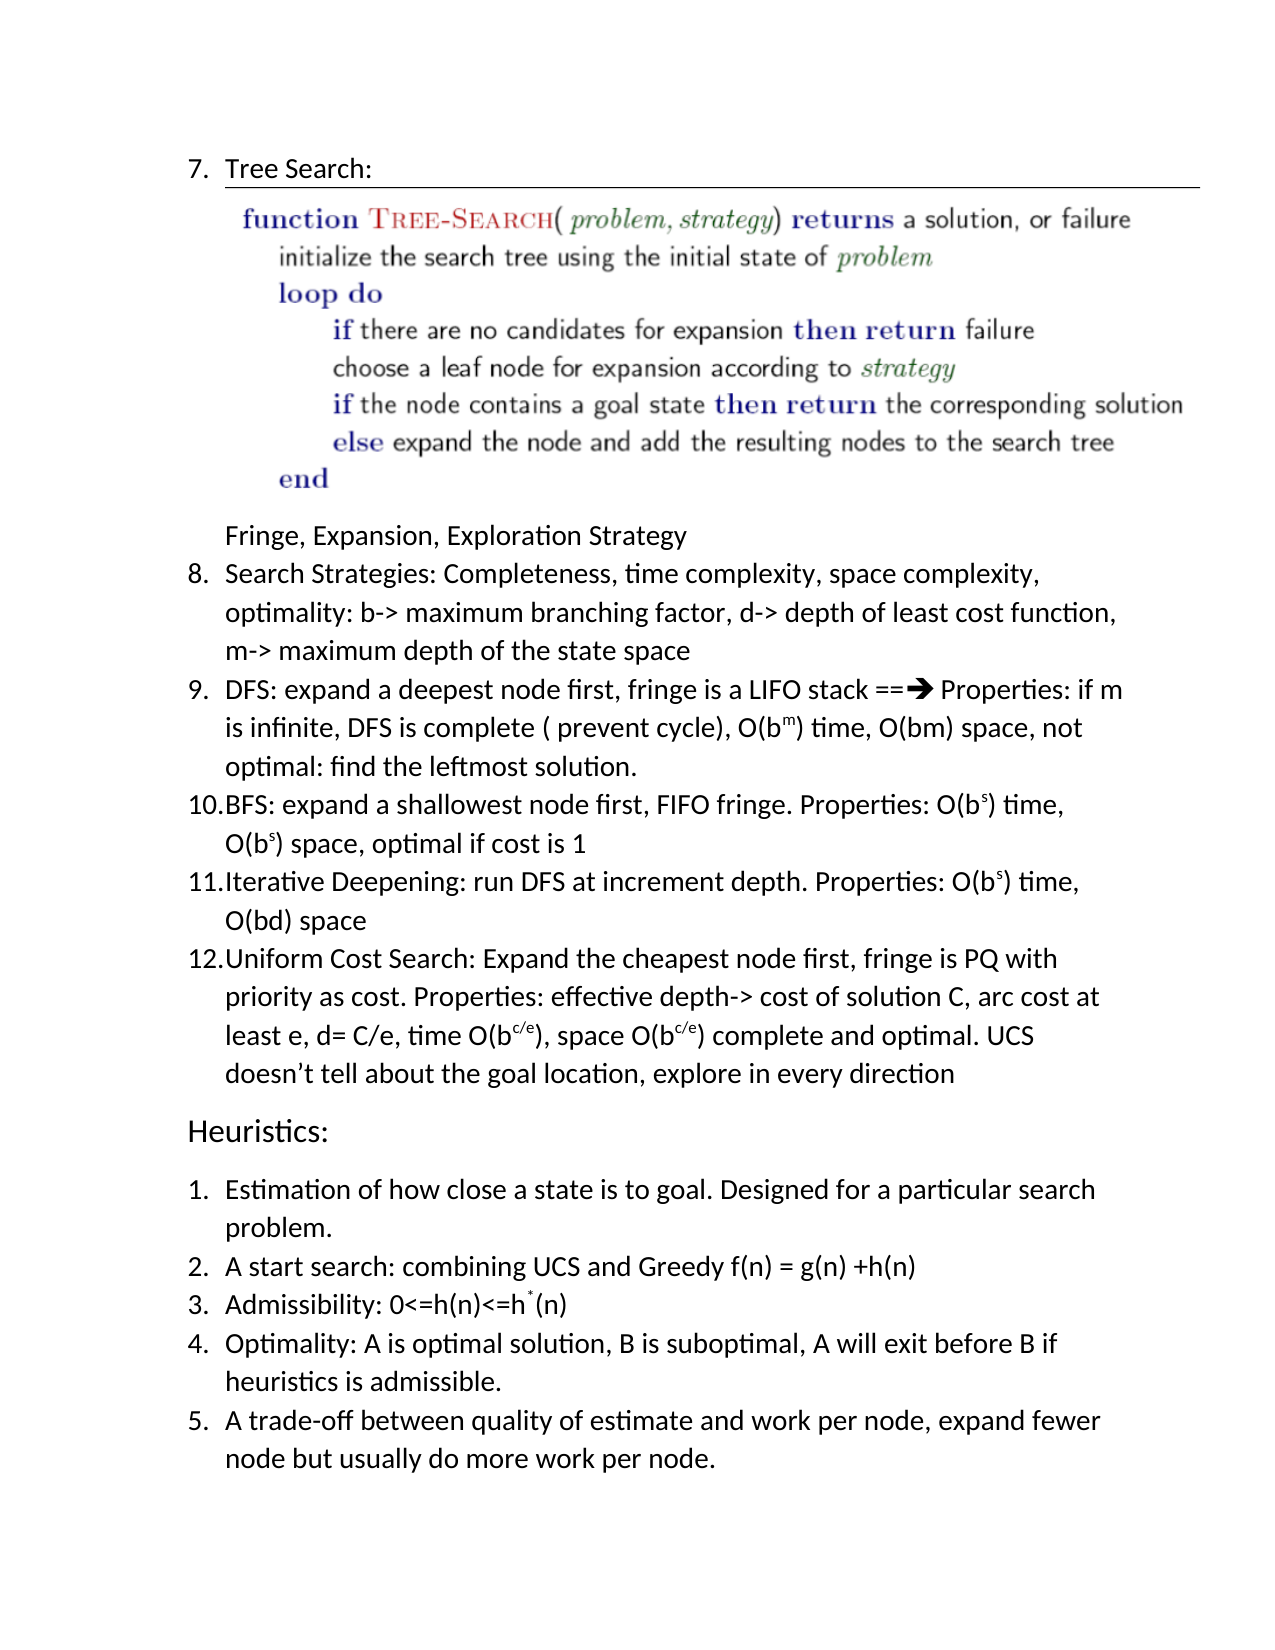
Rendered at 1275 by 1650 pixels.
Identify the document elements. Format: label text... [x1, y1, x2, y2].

list A trade-off between quality of estimate and work per node, expand fewer node but usually do more work per node. [187, 1402, 1125, 1476]
list Estimation of how close a state is to goal. Designed for a particular search problem. [187, 1171, 1125, 1245]
list DFS: expand a deepest node first, fringe is a LIFO stack == Properties: if m is infinite, DFS is complete ( prevent cycle), O(bm) time, O(bm) space, not optimal: find the leftmost solution. [187, 671, 1125, 783]
list A start search: combining UCS and Greedy f(n) = g(n) +h(n) [187, 1248, 1125, 1283]
list BFS: expand a shallowest node first, FIFO fringe. Properties: O(bs) time, O(bs) space, optimal if cost is 1 [187, 786, 1125, 860]
list Admissibility: 0<=h(n)<=h*(n) [187, 1286, 1125, 1322]
list Optimality: A is optimal solution, B is suboptimal, A will exit before B if heuristics is admissible. [187, 1325, 1125, 1399]
list Search Strategies: Completeness, time complexity, space complexity, optimality: b-> maximum branching factor, d-> depth of least cost function, m-> maximum depth of the state space [187, 556, 1125, 668]
text Heuristics: [187, 1110, 1125, 1151]
list Iterative Deepening: run DFS at increment depth. Properties: O(bs) time, O(bd) space [187, 863, 1125, 937]
picture [225, 187, 1200, 515]
list Uniform Cost Search: Expand the cheapest node first, fringe is PQ with priority as cost. Properties: effective depth-> cost of solution C, arc cost at least e, d= C/e, time O(bc/e), space O(bc/e) complete and optimal. UCS doesn’t tell about the goal location, explore in every direction [187, 940, 1125, 1091]
